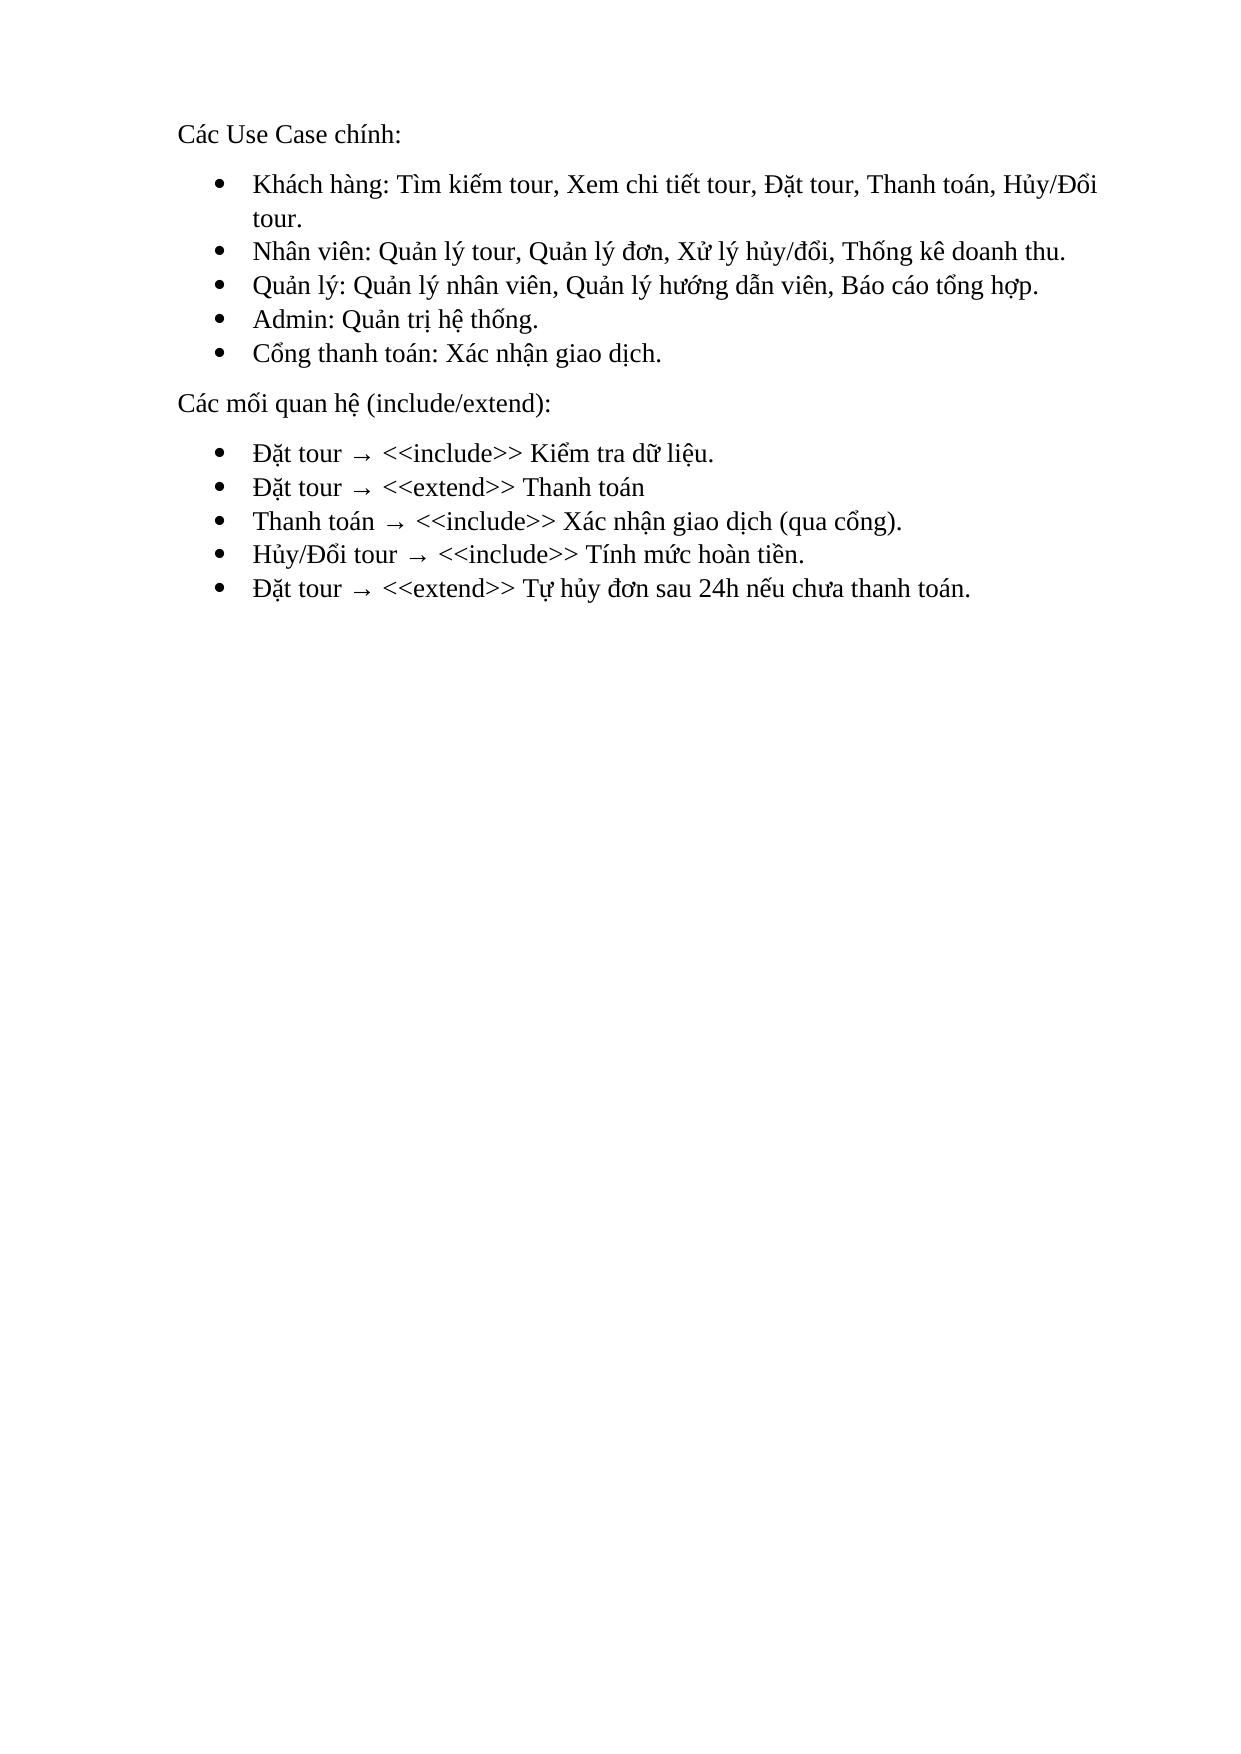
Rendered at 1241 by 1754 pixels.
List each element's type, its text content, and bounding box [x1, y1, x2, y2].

list Hủy/Đổi tour → <<include>> Tính mức hoàn tiền. [215, 539, 1122, 570]
list Đặt tour → <<extend>> Thanh toán [215, 471, 1122, 502]
list Cổng thanh toán: Xác nhận giao dịch. [215, 337, 1122, 368]
list Đặt tour → <<extend>> Tự hủy đơn sau 24h nếu chưa thanh toán. [215, 572, 1122, 604]
text Các Use Case chính: [177, 118, 1122, 149]
list Quản lý: Quản lý nhân viên, Quản lý hướng dẫn viên, Báo cáo tổng hợp. [215, 269, 1122, 301]
list Khách hàng: Tìm kiếm tour, Xem chi tiết tour, Đặt tour, Thanh toán, Hủy/Đổi tour. [215, 168, 1122, 233]
list Nhân viên: Quản lý tour, Quản lý đơn, Xử lý hủy/đổi, Thống kê doanh thu. [215, 236, 1122, 267]
list Đặt tour → <<include>> Kiểm tra dữ liệu. [215, 437, 1122, 469]
list Admin: Quản trị hệ thống. [215, 303, 1122, 334]
text Các mối quan hệ (include/extend): [177, 387, 1122, 418]
list Thanh toán → <<include>> Xác nhận giao dịch (qua cổng). [215, 505, 1122, 536]
